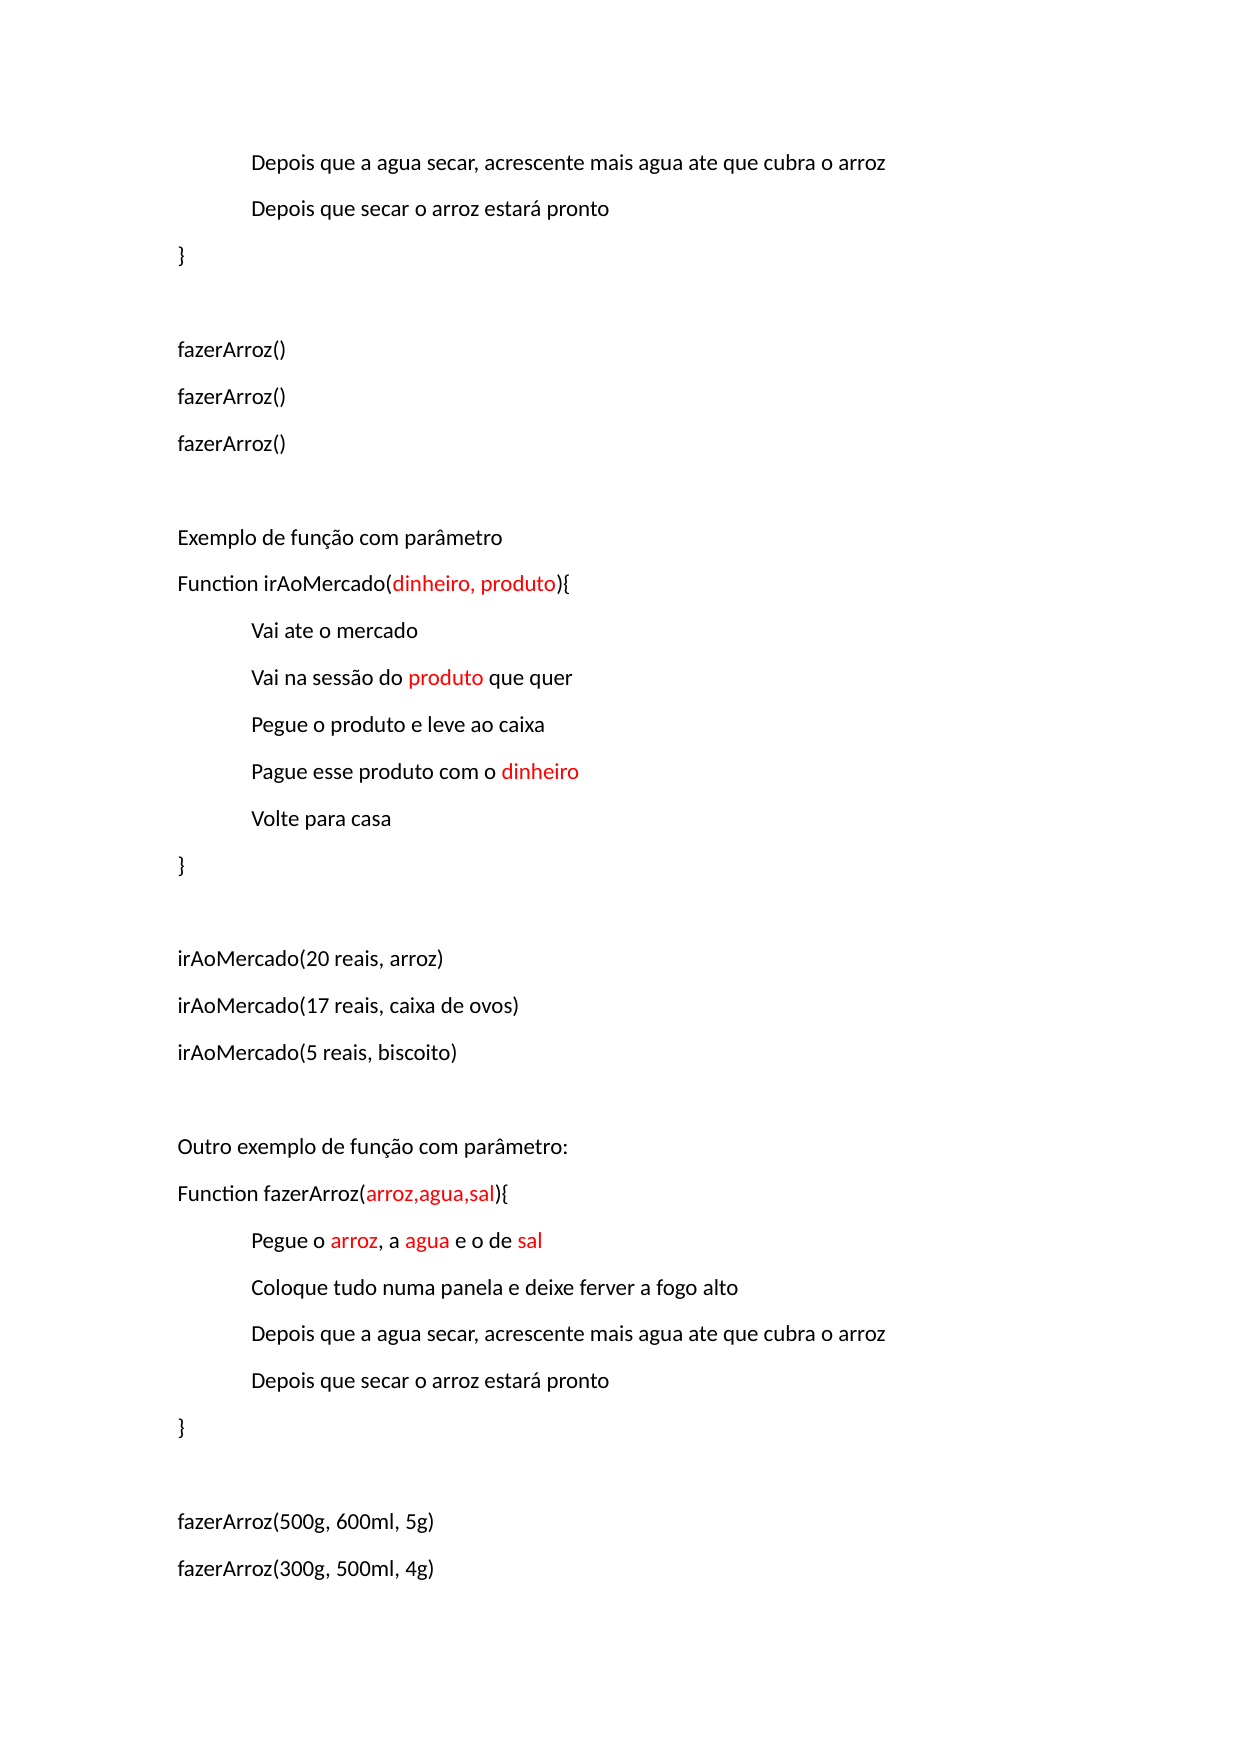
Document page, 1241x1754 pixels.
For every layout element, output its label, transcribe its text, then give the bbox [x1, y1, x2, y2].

text Pegue o produto e leve ao caixa [177, 710, 1063, 738]
text Depois que a agua secar, acrescente mais agua ate que cubra o arroz [177, 148, 1063, 176]
text Pegue o arroz, a agua e o de sal [177, 1226, 1063, 1254]
text fazerArroz() [177, 429, 1063, 457]
text fazerArroz(500g, 600ml, 5g) [177, 1507, 1063, 1535]
text Function irAoMercado(dinheiro, produto){ [177, 569, 1063, 597]
text irAoMercado(20 reais, arroz) [177, 944, 1063, 972]
text } [177, 851, 1063, 879]
text fazerArroz(300g, 500ml, 4g) [177, 1554, 1063, 1582]
text Vai na sessão do produto que quer [177, 663, 1063, 691]
text Pague esse produto com o dinheiro [177, 757, 1063, 785]
text irAoMercado(5 reais, biscoito) [177, 1038, 1063, 1066]
text Outro exemplo de função com parâmetro: [177, 1132, 1063, 1160]
text Depois que secar o arroz estará pronto [177, 194, 1063, 222]
text } [177, 1413, 1063, 1441]
text Function fazerArroz(arroz,agua,sal){ [177, 1179, 1063, 1207]
text Depois que secar o arroz estará pronto [177, 1366, 1063, 1394]
text Volte para casa [177, 804, 1063, 832]
text } [177, 241, 1063, 269]
text Coloque tudo numa panela e deixe ferver a fogo alto [177, 1273, 1063, 1301]
text fazerArroz() [177, 382, 1063, 410]
text irAoMercado(17 reais, caixa de ovos) [177, 991, 1063, 1019]
text Depois que a agua secar, acrescente mais agua ate que cubra o arroz [177, 1319, 1063, 1347]
text Vai ate o mercado [177, 616, 1063, 644]
text fazerArroz() [177, 335, 1063, 363]
text Exemplo de função com parâmetro [177, 523, 1063, 551]
